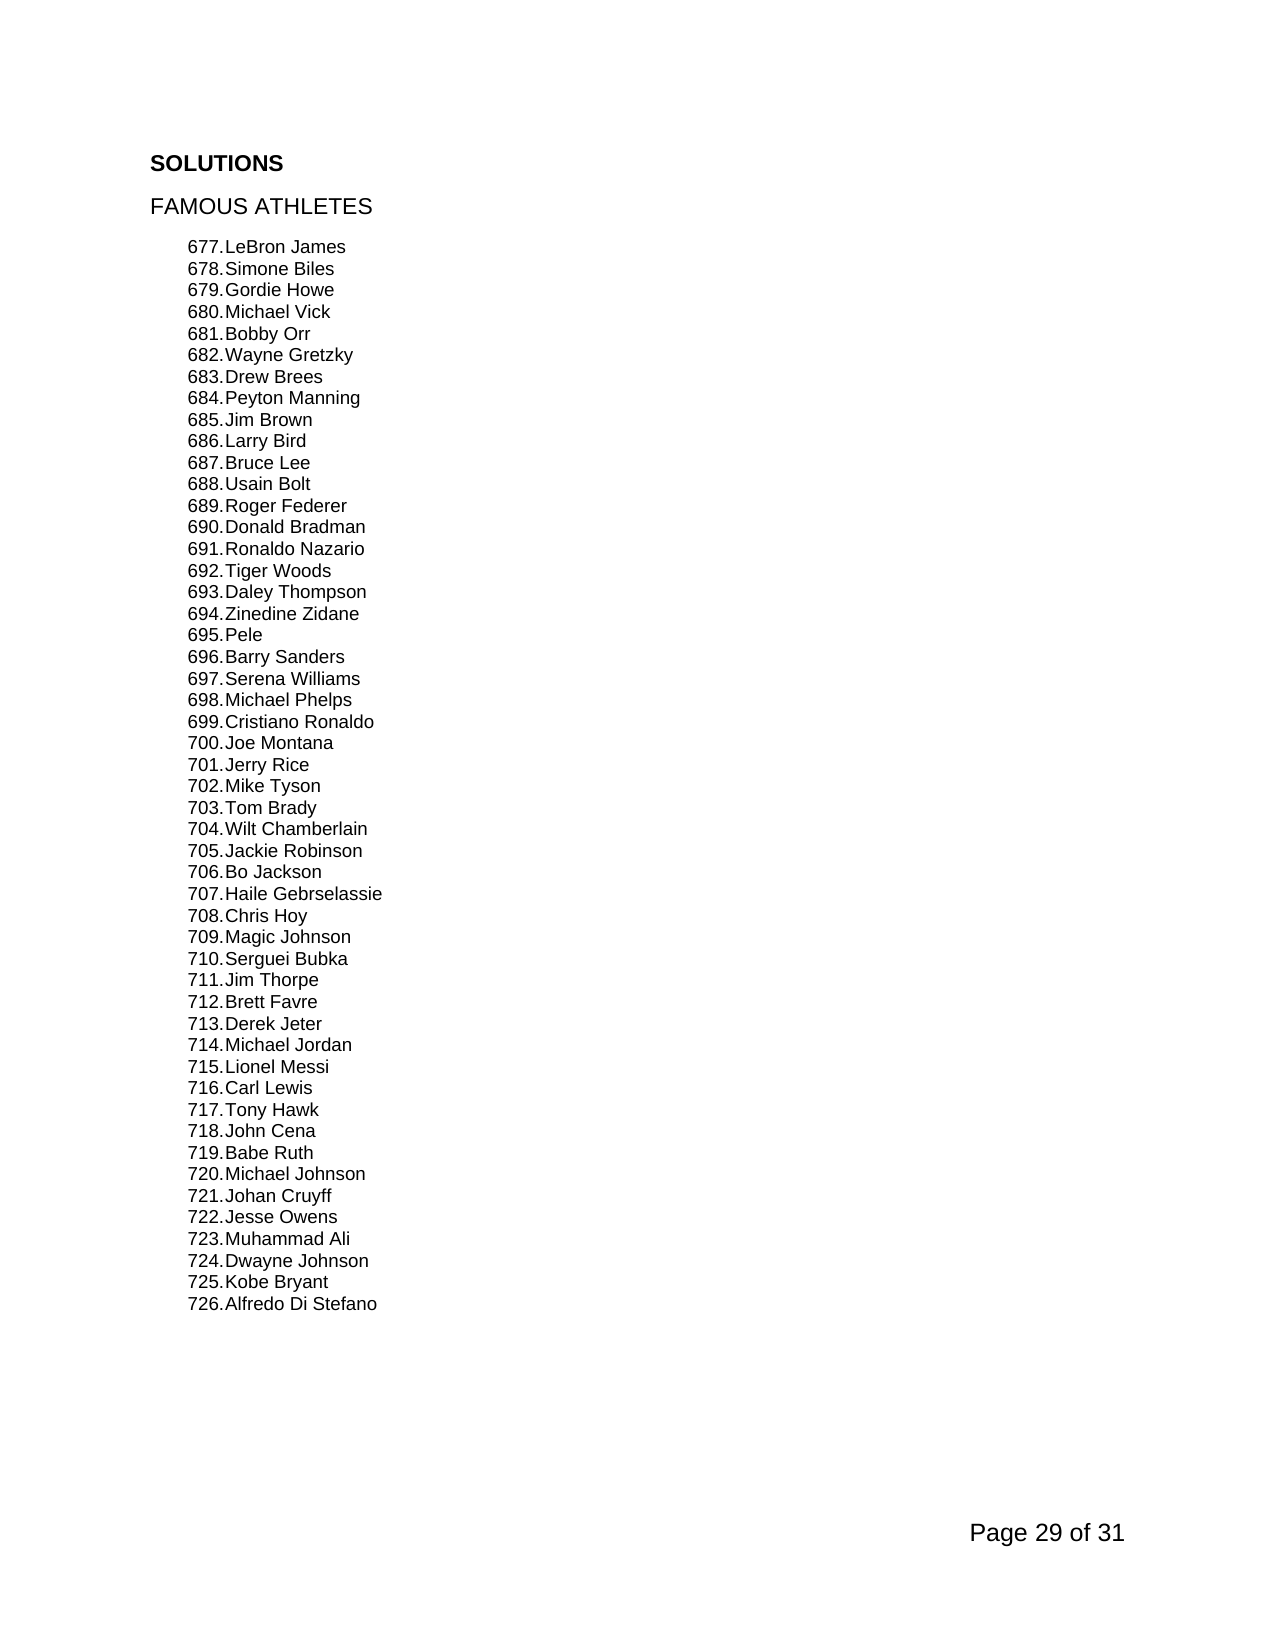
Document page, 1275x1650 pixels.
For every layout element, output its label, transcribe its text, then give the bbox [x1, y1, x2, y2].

list Gordie Howe [187, 279, 1125, 301]
text SOLUTIONS [150, 150, 1125, 176]
list Ronaldo Nazario [187, 538, 1125, 559]
list Jim Brown [187, 408, 1125, 430]
list Michael Johnson [187, 1163, 1125, 1185]
list Jim Thorpe [187, 969, 1125, 991]
text FAMOUS ATHLETES [150, 193, 1125, 219]
list Mike Tyson [187, 775, 1125, 797]
list Larry Bird [187, 430, 1125, 452]
list Simone Biles [187, 258, 1125, 279]
list LeBron James [187, 236, 1125, 258]
list Donald Bradman [187, 516, 1125, 538]
list Johan Cruyff [187, 1185, 1125, 1206]
list Barry Sanders [187, 646, 1125, 667]
list Jerry Rice [187, 753, 1125, 775]
list Alfredo Di Stefano [187, 1293, 1125, 1314]
list Wilt Chamberlain [187, 818, 1125, 840]
list Michael Vick [187, 301, 1125, 322]
list Serguei Bubka [187, 948, 1125, 969]
list Zinedine Zidane [187, 603, 1125, 624]
list Jesse Owens [187, 1206, 1125, 1228]
list Dwayne Johnson [187, 1249, 1125, 1271]
list Tiger Woods [187, 559, 1125, 581]
list Joe Montana [187, 732, 1125, 753]
list Haile Gebrselassie [187, 883, 1125, 904]
list Bo Jackson [187, 861, 1125, 883]
list Jackie Robinson [187, 840, 1125, 861]
list Cristiano Ronaldo [187, 710, 1125, 732]
list Kobe Bryant [187, 1271, 1125, 1293]
list Roger Federer [187, 495, 1125, 516]
list Bruce Lee [187, 452, 1125, 473]
list Michael Jordan [187, 1034, 1125, 1055]
list Tom Brady [187, 797, 1125, 818]
list Lionel Messi [187, 1055, 1125, 1077]
list Magic Johnson [187, 926, 1125, 948]
list Wayne Gretzky [187, 344, 1125, 365]
list Carl Lewis [187, 1077, 1125, 1098]
list Derek Jeter [187, 1012, 1125, 1034]
list Muhammad Ali [187, 1228, 1125, 1249]
list Chris Hoy [187, 904, 1125, 926]
list Daley Thompson [187, 581, 1125, 603]
list Drew Brees [187, 365, 1125, 387]
list Serena Williams [187, 667, 1125, 689]
list Pele [187, 624, 1125, 646]
list Bobby Orr [187, 322, 1125, 344]
list John Cena [187, 1120, 1125, 1142]
list Peyton Manning [187, 387, 1125, 408]
list Usain Bolt [187, 473, 1125, 495]
list Tony Hawk [187, 1098, 1125, 1120]
list Babe Ruth [187, 1142, 1125, 1163]
list Michael Phelps [187, 689, 1125, 710]
list Brett Favre [187, 991, 1125, 1012]
